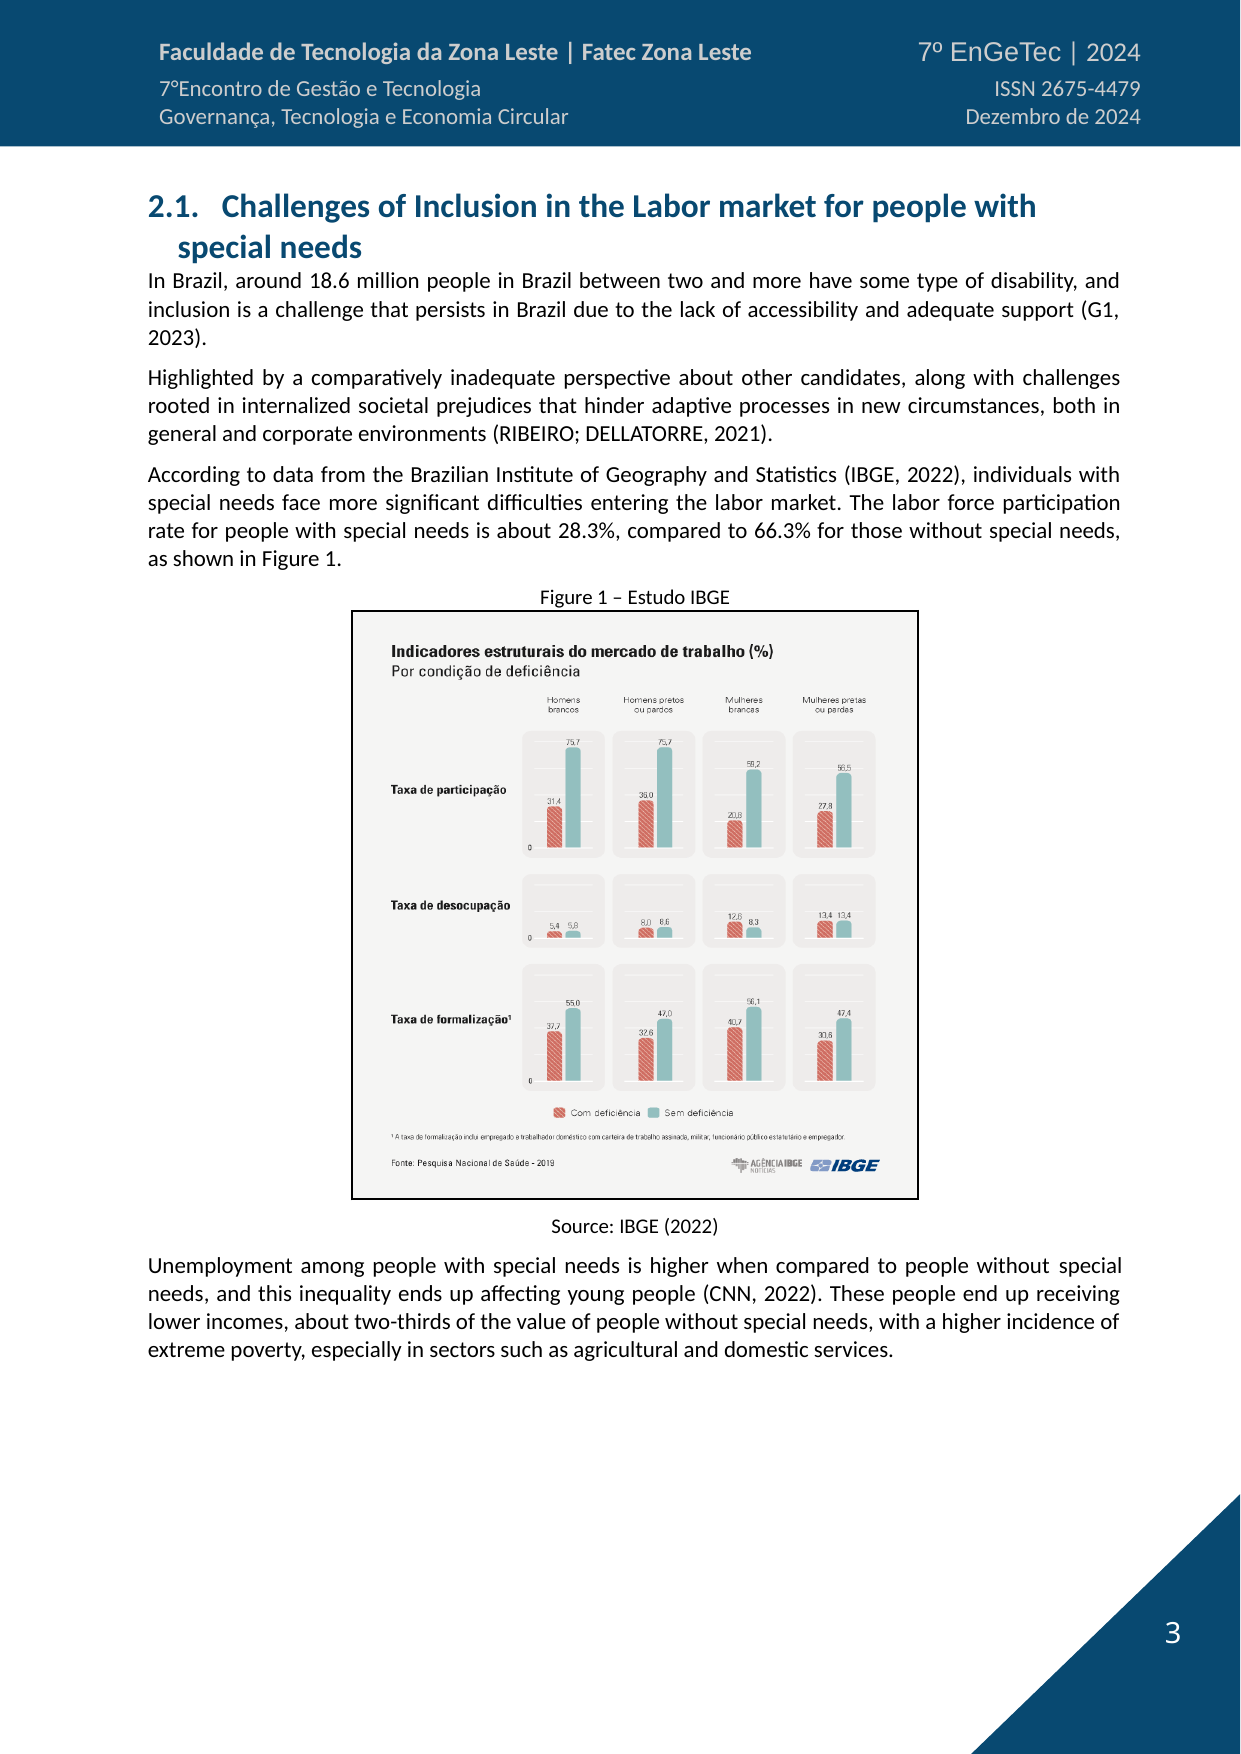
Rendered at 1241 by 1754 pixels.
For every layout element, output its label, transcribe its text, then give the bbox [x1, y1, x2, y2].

text Unemployment among people with special needs is higher when compared to people without special needs, and this inequality ends up affecting young people (CNN, 2022). These people end up receiving lower incomes, about two-thirds of the value of people without special needs, with a higher incidence of extreme poverty, especially in sectors such as agricultural and domestic services. [148, 1251, 1122, 1363]
subtitle Challenges of Inclusion in the Labor market for people with special needs [148, 185, 222, 267]
text Source: IBGE (2022) [148, 1213, 1122, 1238]
subtitle Challenges of Inclusion in the Labor market for people with special needs [362, 185, 1122, 267]
text Figure 1 – Estudo IBGE [148, 584, 1122, 610]
picture [353, 612, 917, 1198]
text Highlighted by a comparatively inadequate perspective about other candidates, along with challenges rooted in internalized societal prejudices that hinder adaptive processes in new circumstances, both in general and corporate environments (RIBEIRO; DELLATORRE, 2021). [148, 363, 1122, 447]
text In Brazil, around 18.6 million people in Brazil between two and more have some type of disability, and inclusion is a challenge that persists in Brazil due to the lack of accessibility and adequate support (G1, 2023). [148, 267, 1122, 351]
text According to data from the Brazilian Institute of Geography and Statistics (IBGE, 2022), individuals with special needs face more significant difficulties entering the labor market. The labor force participation rate for people with special needs is about 28.3%, compared to 66.3% for those without special needs, as shown in Figure 1. [148, 460, 1122, 572]
